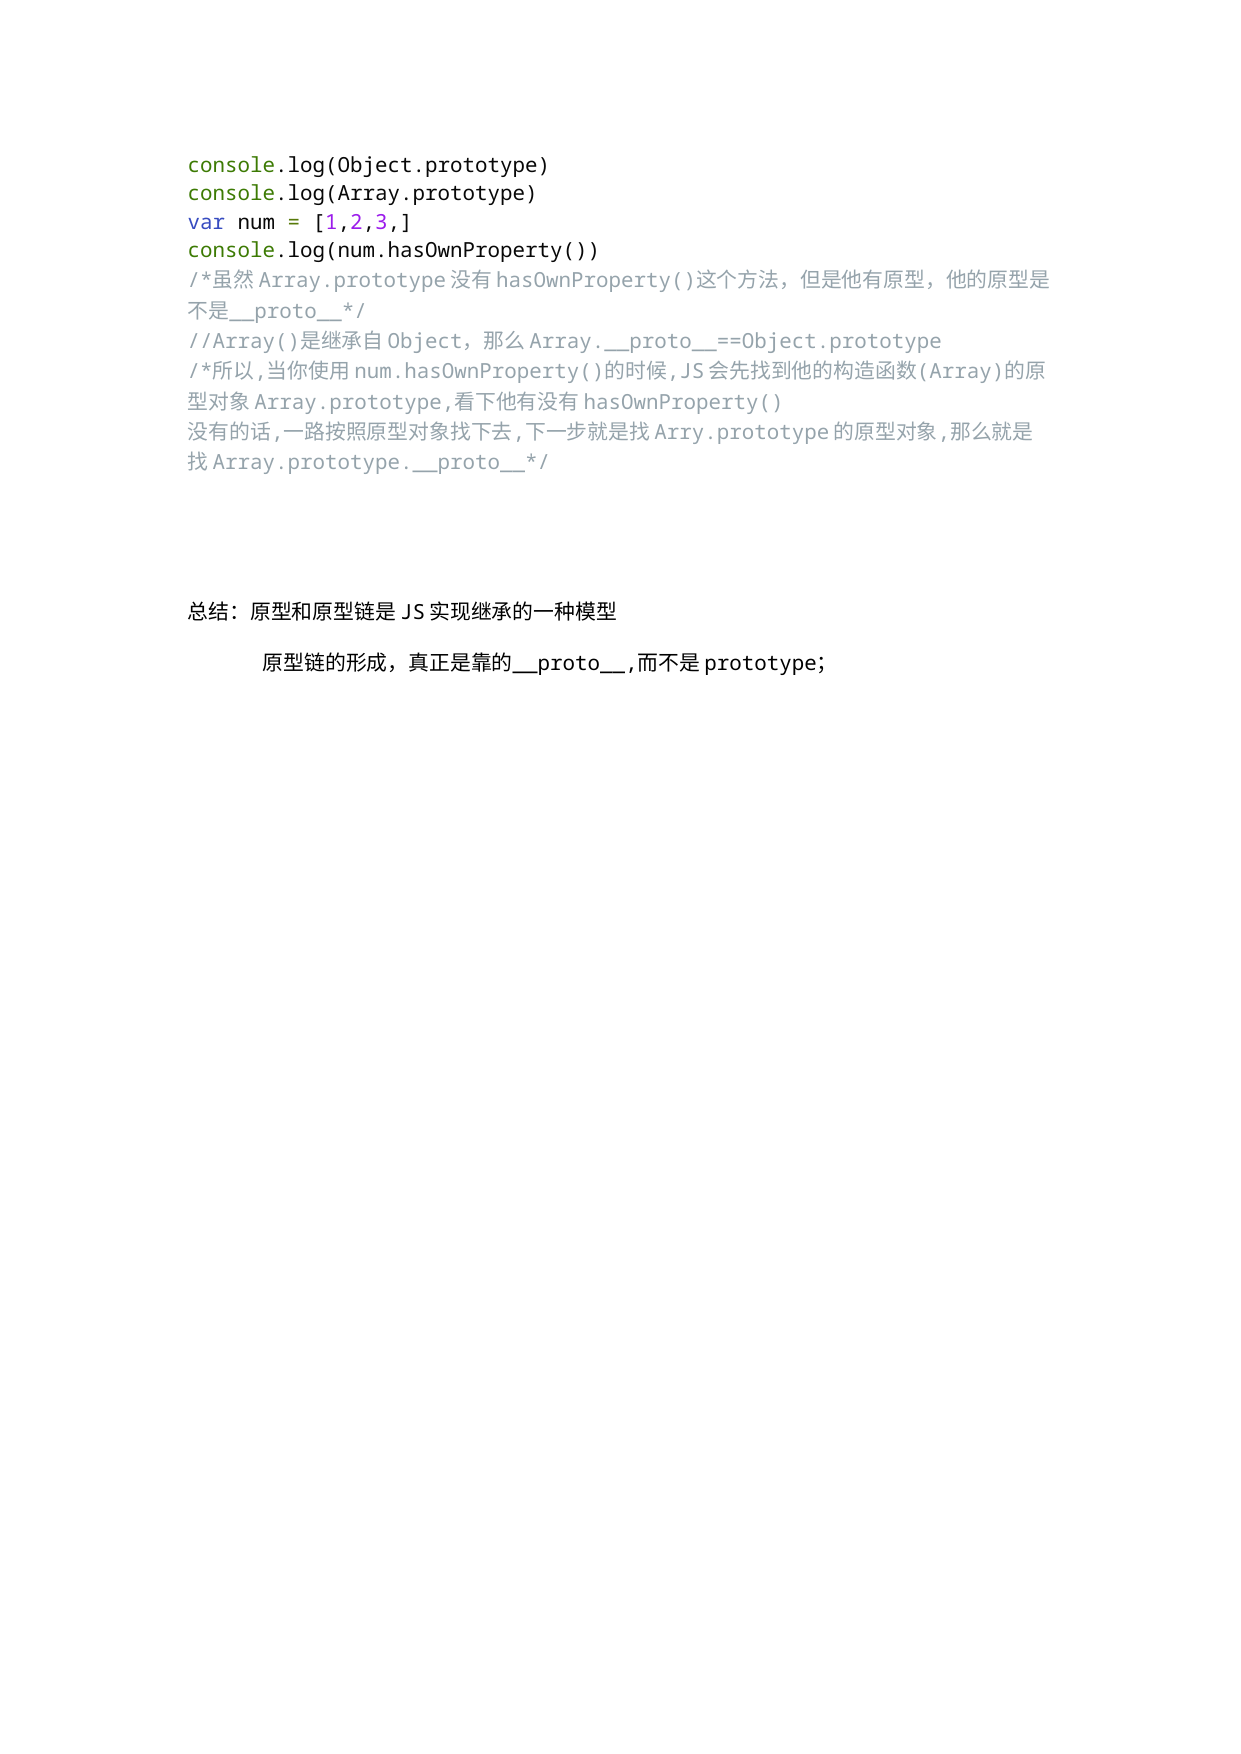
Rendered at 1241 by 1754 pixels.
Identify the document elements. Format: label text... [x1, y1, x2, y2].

text 原型链的形成，真正是靠的__proto__,而不是prototype； [187, 646, 1053, 677]
text console.log(num.hasOwnProperty()) [187, 235, 1053, 264]
text /*所以,当你使用num.hasOwnProperty()的时候,JS会先找到他的构造函数(Array)的原型对象Array.prototype,看下他有没有hasOwnProperty() [187, 355, 1053, 415]
text console.log(Object.prototype) [187, 150, 1053, 178]
text /*虽然Array.prototype没有hasOwnProperty()这个方法，但是他有原型，他的原型是不是__proto__*/ [187, 264, 1053, 324]
text var num = [1,2,3,] [187, 207, 1053, 235]
text console.log(Array.prototype) [187, 178, 1053, 207]
text //Array()是继承自Object，那么Array.__proto__==Object.prototype [187, 324, 1053, 355]
text 总结：原型和原型链是JS实现继承的一种模型 [187, 595, 1053, 626]
text 没有的话,一路按照原型对象找下去,下一步就是找Arry.prototype的原型对象,那么就是找Array.prototype.__proto__*/ [187, 415, 1053, 476]
